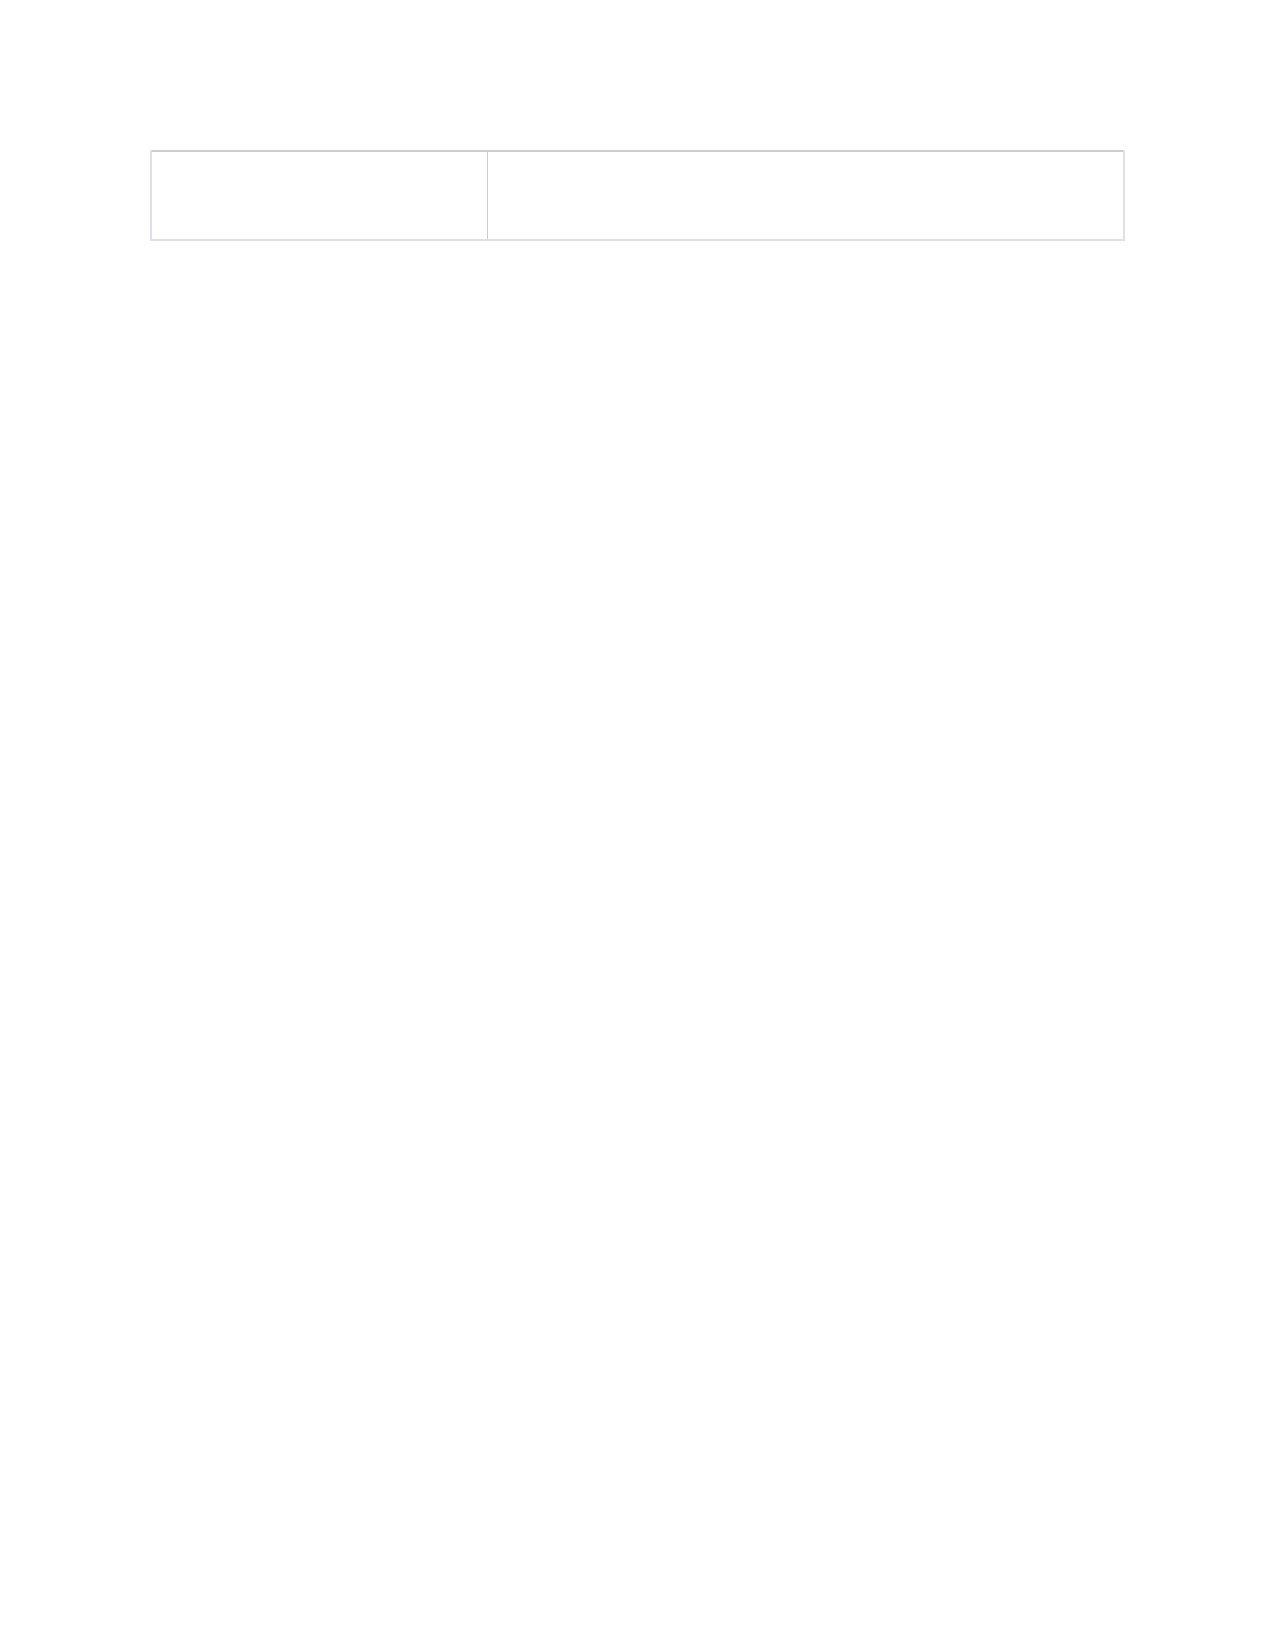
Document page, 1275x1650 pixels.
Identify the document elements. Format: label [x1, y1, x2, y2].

table_cell [488, 152, 1123, 239]
table_cell [152, 152, 487, 239]
